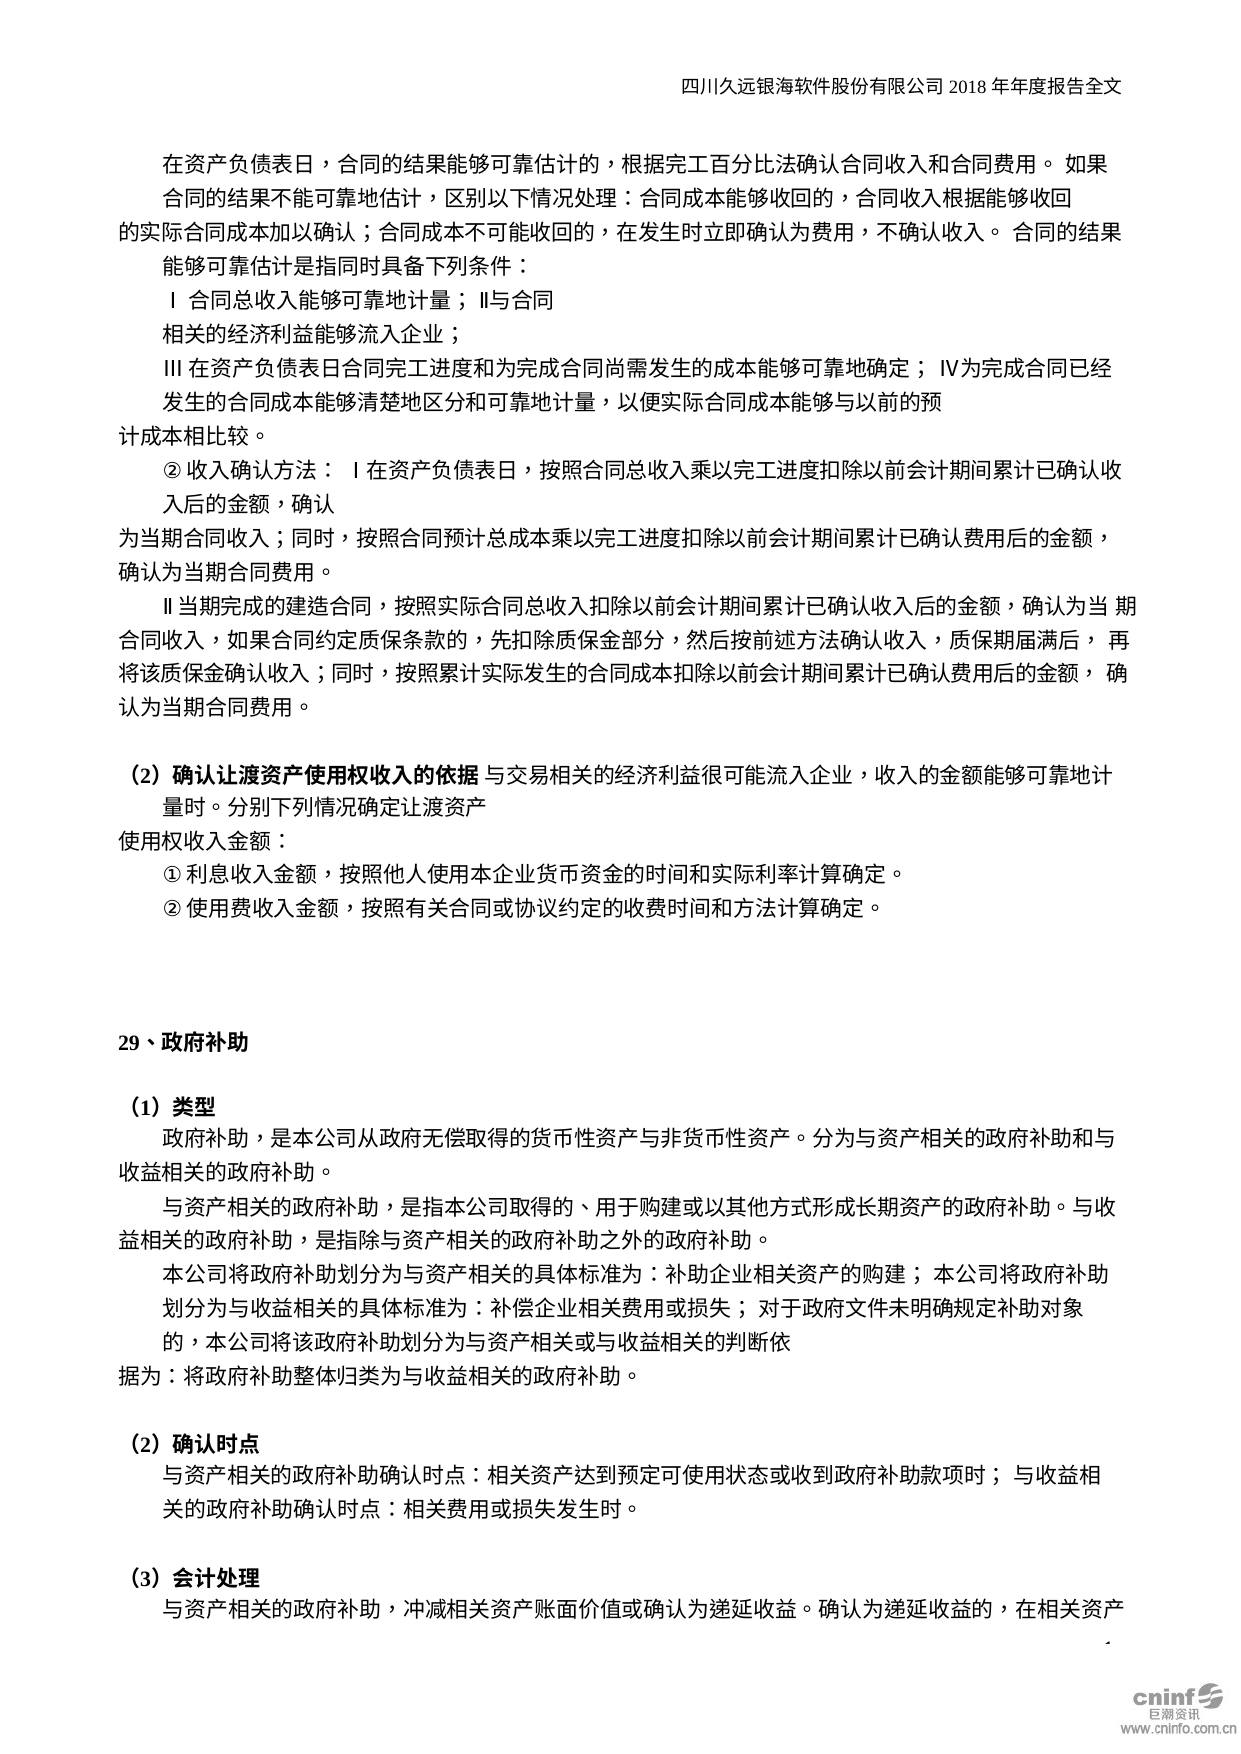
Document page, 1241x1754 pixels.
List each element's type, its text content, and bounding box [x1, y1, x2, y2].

text （2）确认让渡资产使用权收入的依据 与交易相关的经济利益很可能流入企业，收入的金额能够可靠地计量时。分别下列情况确定让渡资产 [118, 760, 1122, 822]
subtitle 据为：将政府补助整体归类为与收益相关的政府补助。 [118, 1361, 1122, 1391]
subtitle 为当期合同收入；同时，按照合同预计总成本乘以完工进度扣除以前会计期间累计已确认费用后的金额， 确认为当期合同费用。 [118, 523, 1122, 587]
subtitle Ⅰ合同总收入能够可靠地计量； Ⅱ与合同相关的经济利益能够流入企业； [162, 285, 566, 349]
subtitle ②收入确认方法： Ⅰ在资产负债表日，按照合同总收入乘以完工进度扣除以前会计期间累计已确认收入后的金额，确认 [162, 455, 1122, 518]
subtitle 在资产负债表日，合同的结果能够可靠估计的，根据完工百分比法确认合同收入和合同费用。 如果合同的结果不能可靠地估计，区别以下情况处理：合同成本能够收回的，合同收入根据能够收回 [162, 149, 1122, 213]
subtitle 政府补助，是本公司从政府无偿取得的货币性资产与非货币性资产。分为与资产相关的政府补助和与 收益相关的政府补助。 [118, 1123, 1122, 1187]
subtitle Ⅱ当期完成的建造合同，按照实际合同总收入扣除以前会计期间累计已确认收入后的金额，确认为当 期合同收入，如果合同约定质保条款的，先扣除质保金部分，然后按前述方法确认收入，质保期届满后， 再将该质保金确认收入；同时，按照累计实际发生的合同成本扣除以前会计期间累计已确认费用后的金额， 确认为当期合同费用。 [118, 591, 1137, 722]
subtitle 与资产相关的政府补助，冲减相关资产账面价值或确认为递延收益。确认为递延收益的，在相关资产 [162, 1594, 1137, 1624]
subtitle 使用权收入金额： [118, 826, 1122, 856]
subtitle 本公司将政府补助划分为与资产相关的具体标准为：补助企业相关资产的购建； 本公司将政府补助划分为与收益相关的具体标准为：补偿企业相关费用或损失； 对于政府文件未明确规定补助对象的，本公司将该政府补助划分为与资产相关或与收益相关的判断依 [162, 1259, 1122, 1357]
subtitle 与资产相关的政府补助确认时点：相关资产达到预定可使用状态或收到政府补助款项时； 与收益相关的政府补助确认时点：相关费用或损失发生时。 [162, 1461, 1122, 1524]
picture [1115, 1680, 1240, 1737]
subtitle （3）会计处理 [118, 1562, 1122, 1592]
subtitle 计成本相比较。 [118, 421, 1122, 451]
subtitle ①利息收入金额，按照他人使用本企业货币资金的时间和实际利率计算确定。 [162, 859, 1122, 889]
subtitle （2）确认时点 [118, 1428, 1122, 1458]
subtitle Ⅲ在资产负债表日合同完工进度和为完成合同尚需发生的成本能够可靠地确定； Ⅳ为完成合同已经发生的合同成本能够清楚地区分和可靠地计量，以便实际合同成本能够与以前的预 [162, 353, 1122, 417]
subtitle （1）类型 [118, 1091, 1122, 1121]
subtitle 与资产相关的政府补助，是指本公司取得的、用于购建或以其他方式形成长期资产的政府补助。与收 益相关的政府补助，是指除与资产相关的政府补助之外的政府补助。 [118, 1191, 1122, 1255]
subtitle 29、政府补助 [118, 1027, 1122, 1056]
subtitle ②使用费收入金额，按照有关合同或协议约定的收费时间和方法计算确定。 [162, 893, 1122, 923]
subtitle 的实际合同成本加以确认；合同成本不可能收回的，在发生时立即确认为费用，不确认收入。 合同的结果能够可靠估计是指同时具备下列条件： [118, 217, 1122, 281]
